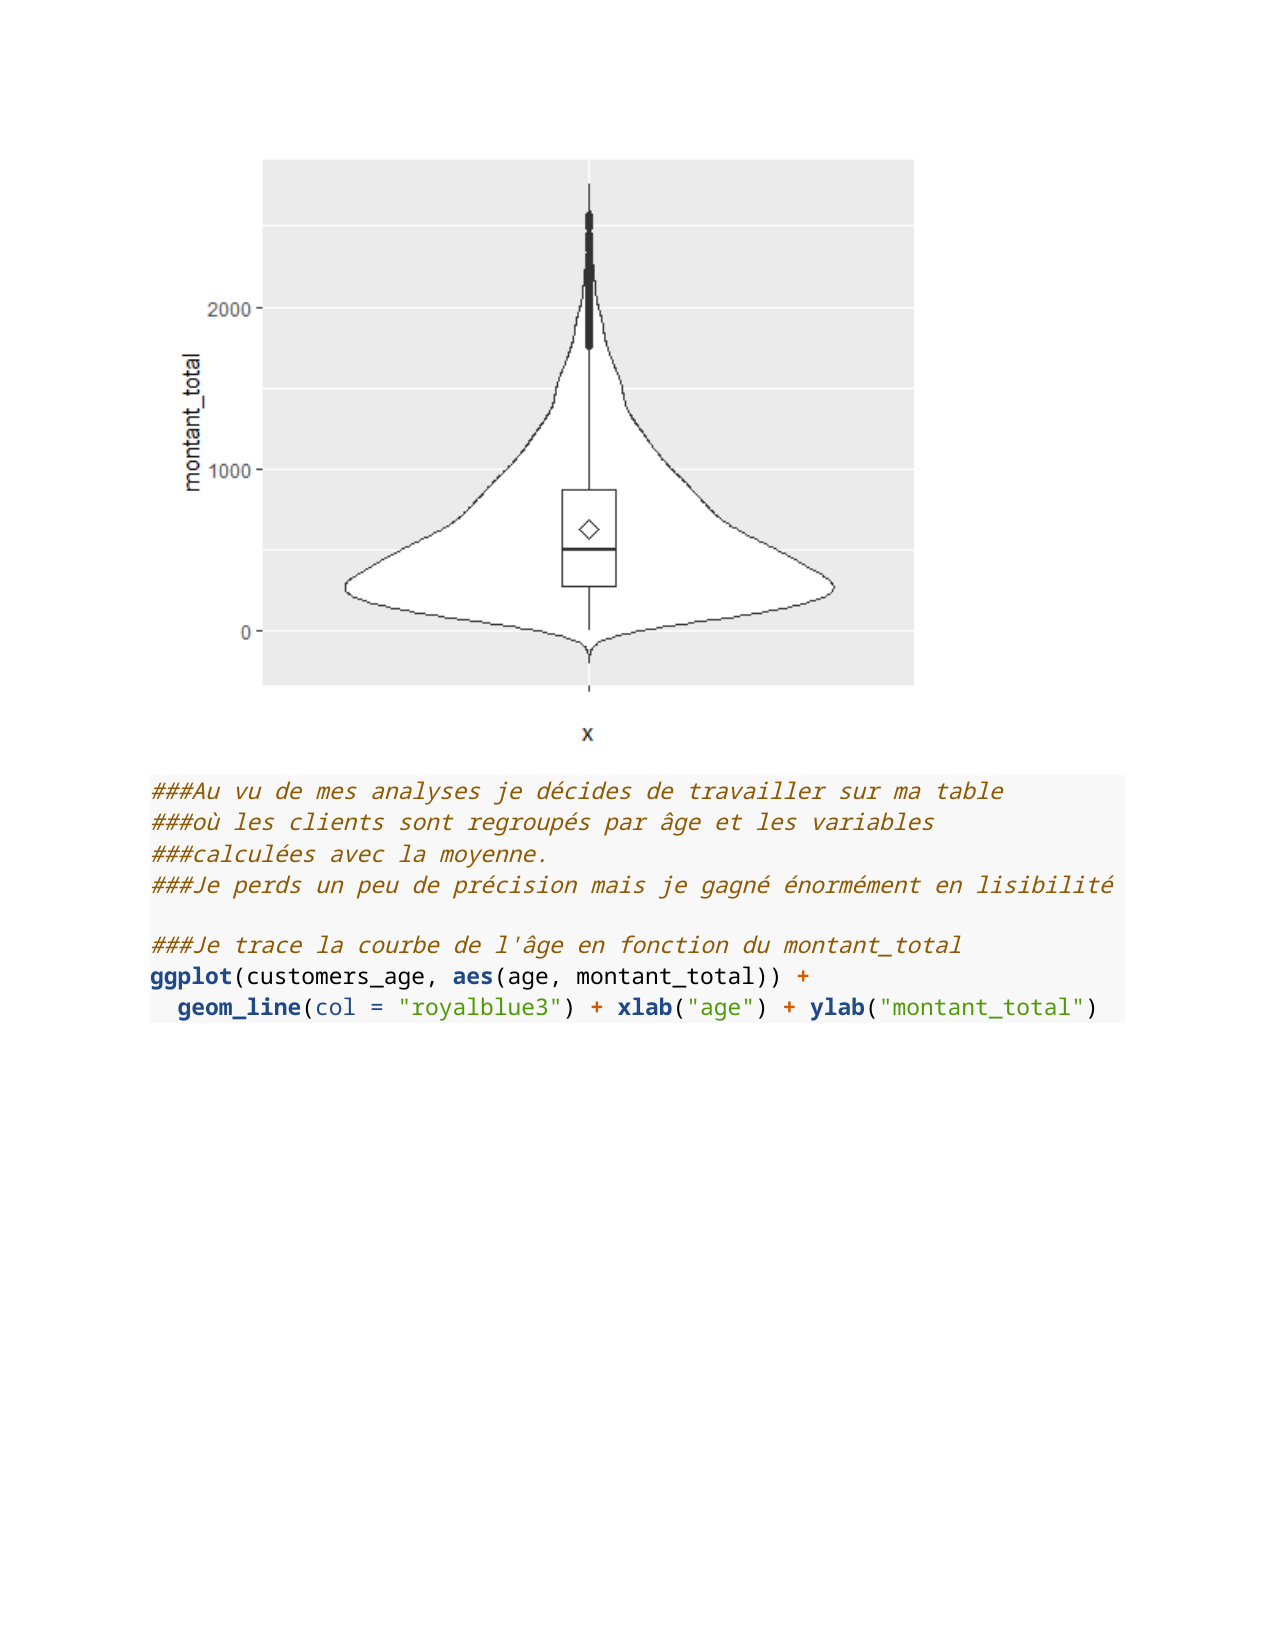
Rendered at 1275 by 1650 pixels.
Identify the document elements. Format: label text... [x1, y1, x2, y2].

text ###Au vu de mes analyses je décides de travailler sur ma table ###où les clients sont regroupés par âge et les variables ###calculées avec la moyenne. ###Je perds un peu de précision mais je gagné énormément en lisibilité ###Je trace la courbe de l'âge en fonction du montant_total ggplot(customers_age, aes(age, montant_total)) + geom_line(col = "royalblue3") + xlab("age") + ylab("montant_total") [150, 775, 1125, 1023]
picture [168, 150, 927, 757]
